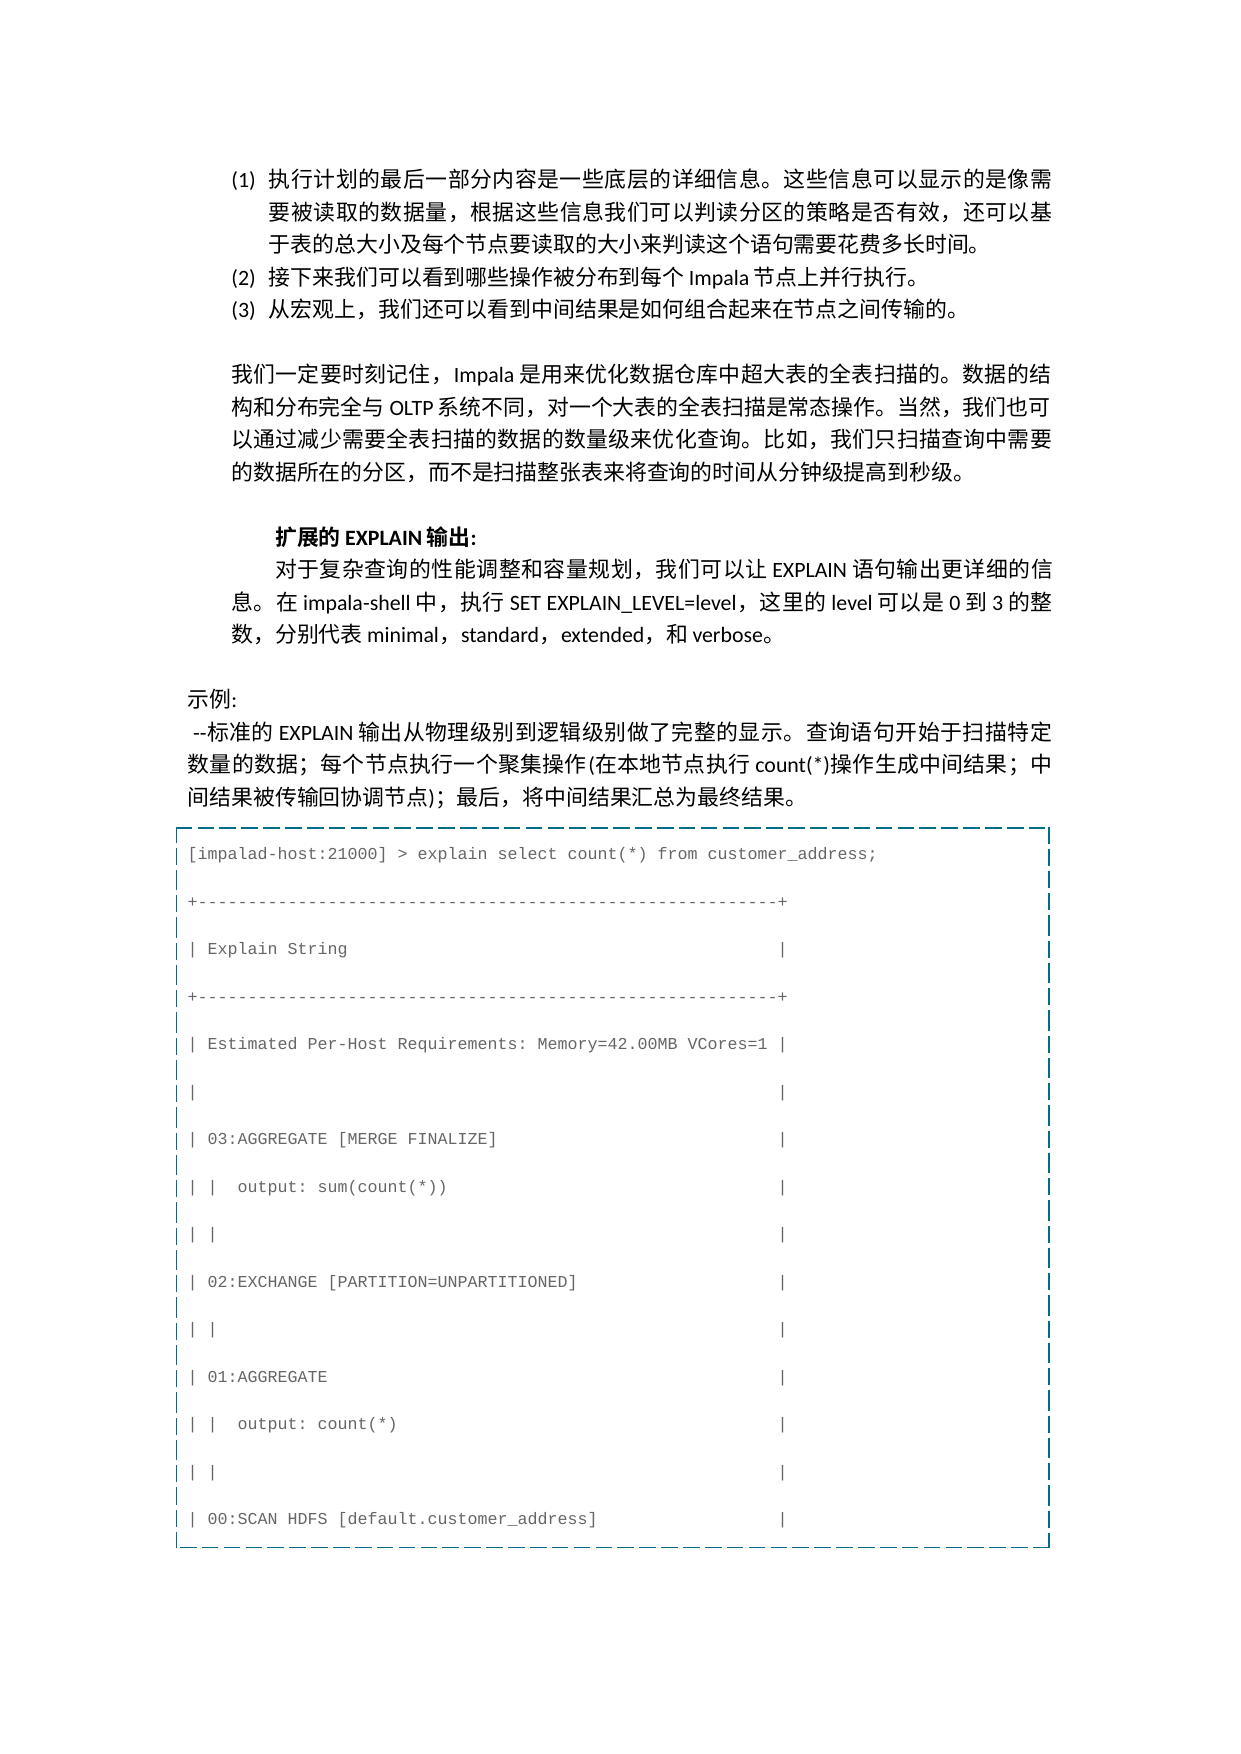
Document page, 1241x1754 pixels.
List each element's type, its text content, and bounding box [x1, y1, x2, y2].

list 执行计划的最后一部分内容是一些底层的详细信息。这些信息可以显示的是像需要被读取的数据量，根据这些信息我们可以判读分区的策略是否有效，还可以基于表的总大小及每个节点要读取的大小来判读这个语句需要花费多长时间。 [231, 162, 1053, 259]
text 我们一定要时刻记住，Impala是用来优化数据仓库中超大表的全表扫描的。数据的结构和分布完全与OLTP系统不同，对一个大表的全表扫描是常态操作。当然，我们也可以通过减少需要全表扫描的数据的数量级来优化查询。比如，我们只扫描查询中需要的数据所在的分区，而不是扫描整张表来将查询的时间从分钟级提高到秒级。 [231, 357, 1053, 487]
text | | output: sum(count(*)) | [176, 1159, 1050, 1204]
text | 00:SCAN HDFS [default.customer_address] | [176, 1492, 1050, 1548]
text 对于复杂查询的性能调整和容量规划，我们可以让EXPLAIN语句输出更详细的信息。在impala-shell中，执行SET EXPLAIN_LEVEL=level，这里的level可以是0到3的整数，分别代表minimal，standard，extended，和verbose。 [231, 552, 1053, 649]
text | Explain String | [176, 922, 1050, 966]
text --标准的EXPLAIN输出从物理级别到逻辑级别做了完整的显示。查询语句开始于扫描特定数量的数据；每个节点执行一个聚集操作(在本地节点执行count(*)操作生成中间结果；中间结果被传输回协调节点)；最后，将中间结果汇总为最终结果。 [187, 714, 1053, 812]
text | | output: count(*) | [176, 1397, 1050, 1441]
text +----------------------------------------------------------+ [176, 874, 1050, 919]
text | | | [176, 1444, 1050, 1489]
text | 02:EXCHANGE [PARTITION=UNPARTITIONED] | [176, 1254, 1050, 1299]
list 从宏观上，我们还可以看到中间结果是如何组合起来在节点之间传输的。 [231, 292, 1053, 324]
text | | | [176, 1207, 1050, 1251]
text | Estimated Per-Host Requirements: Memory=42.00MB VCores=1 | [176, 1017, 1050, 1061]
text | | | [176, 1302, 1050, 1346]
text | | [176, 1064, 1050, 1109]
text 示例: [187, 682, 1053, 714]
list 接下来我们可以看到哪些操作被分布到每个Impala节点上并行执行。 [231, 259, 1053, 292]
text +----------------------------------------------------------+ [176, 969, 1050, 1014]
text 扩展的EXPLAIN输出: [231, 519, 1053, 552]
text [impalad-host:21000] > explain select count(*) from customer_address; [176, 827, 1050, 871]
text | 01:AGGREGATE | [176, 1349, 1050, 1394]
text | 03:AGGREGATE [MERGE FINALIZE] | [176, 1112, 1050, 1156]
